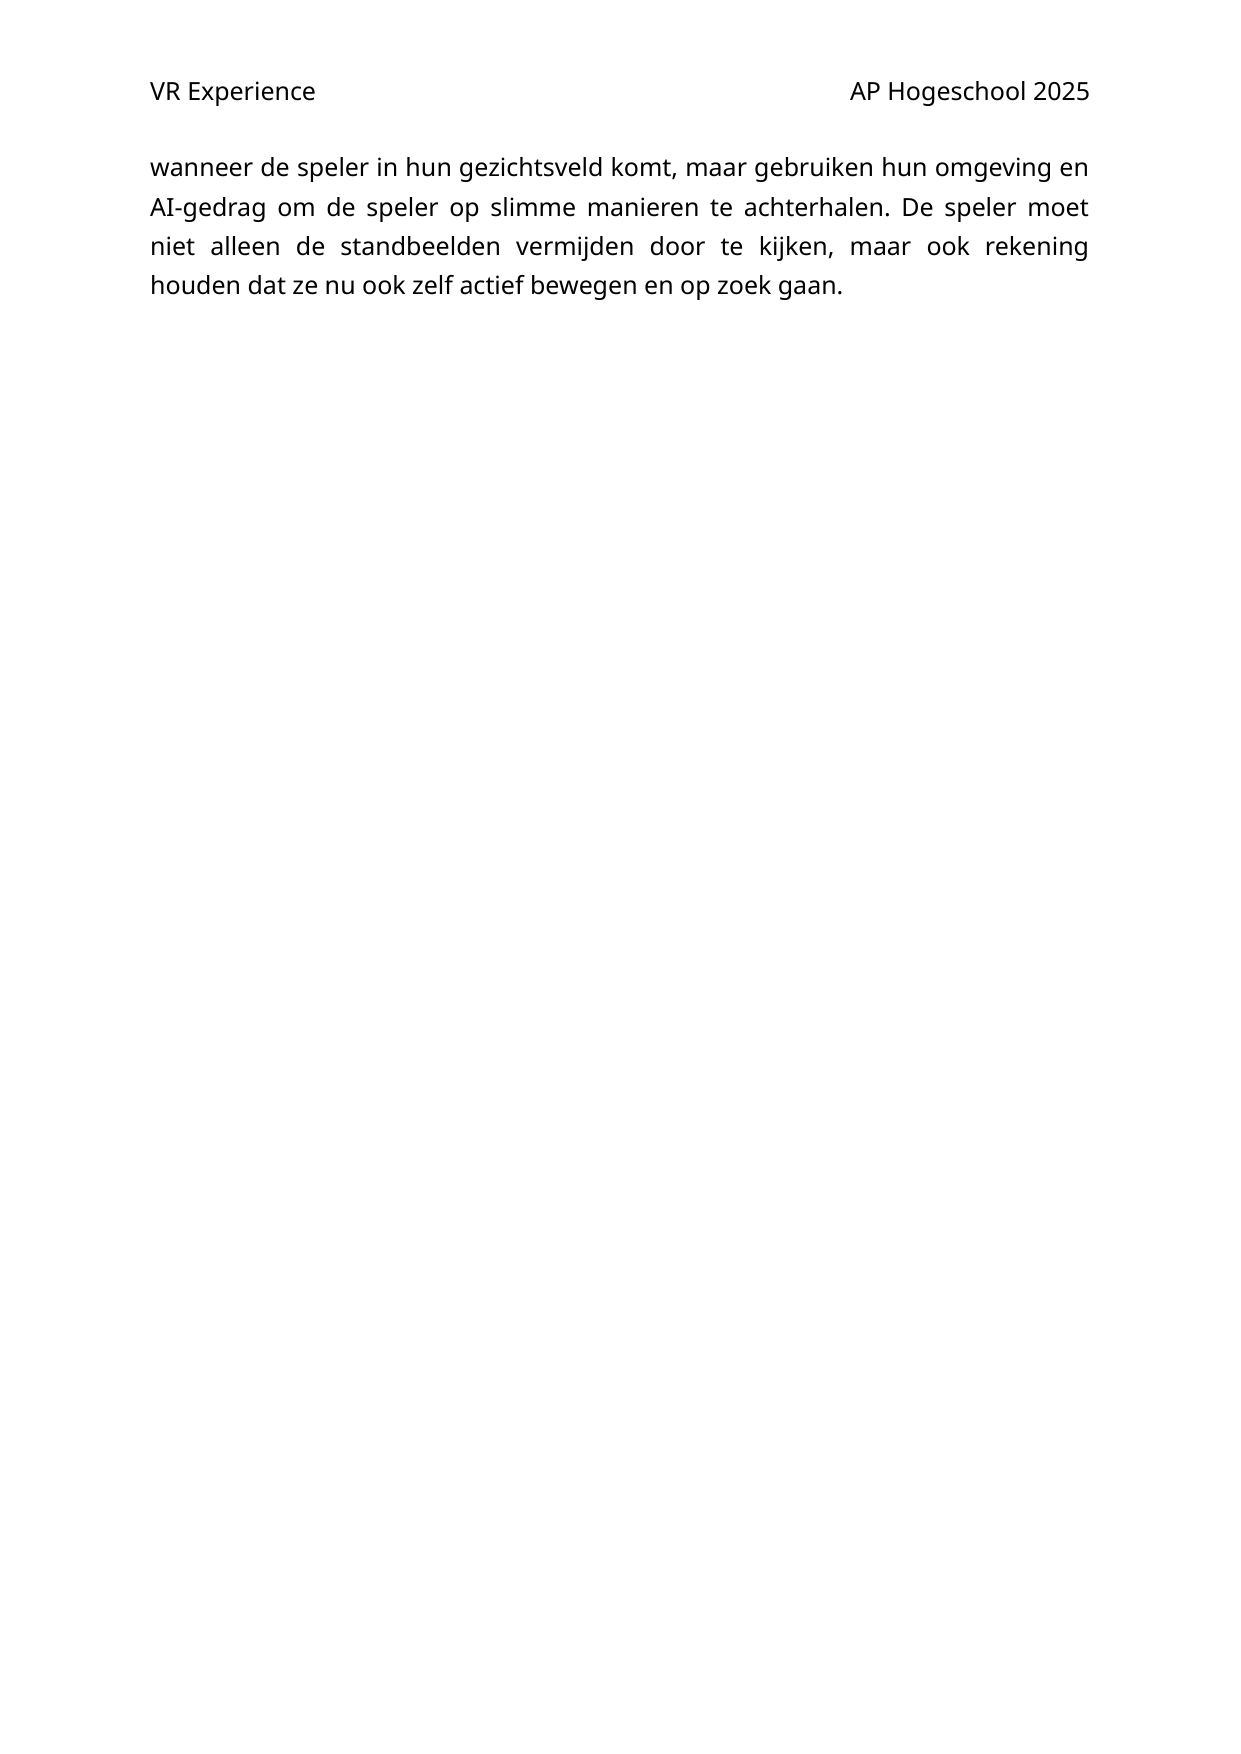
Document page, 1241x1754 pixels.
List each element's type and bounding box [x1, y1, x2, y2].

text [150, 150, 1090, 302]
